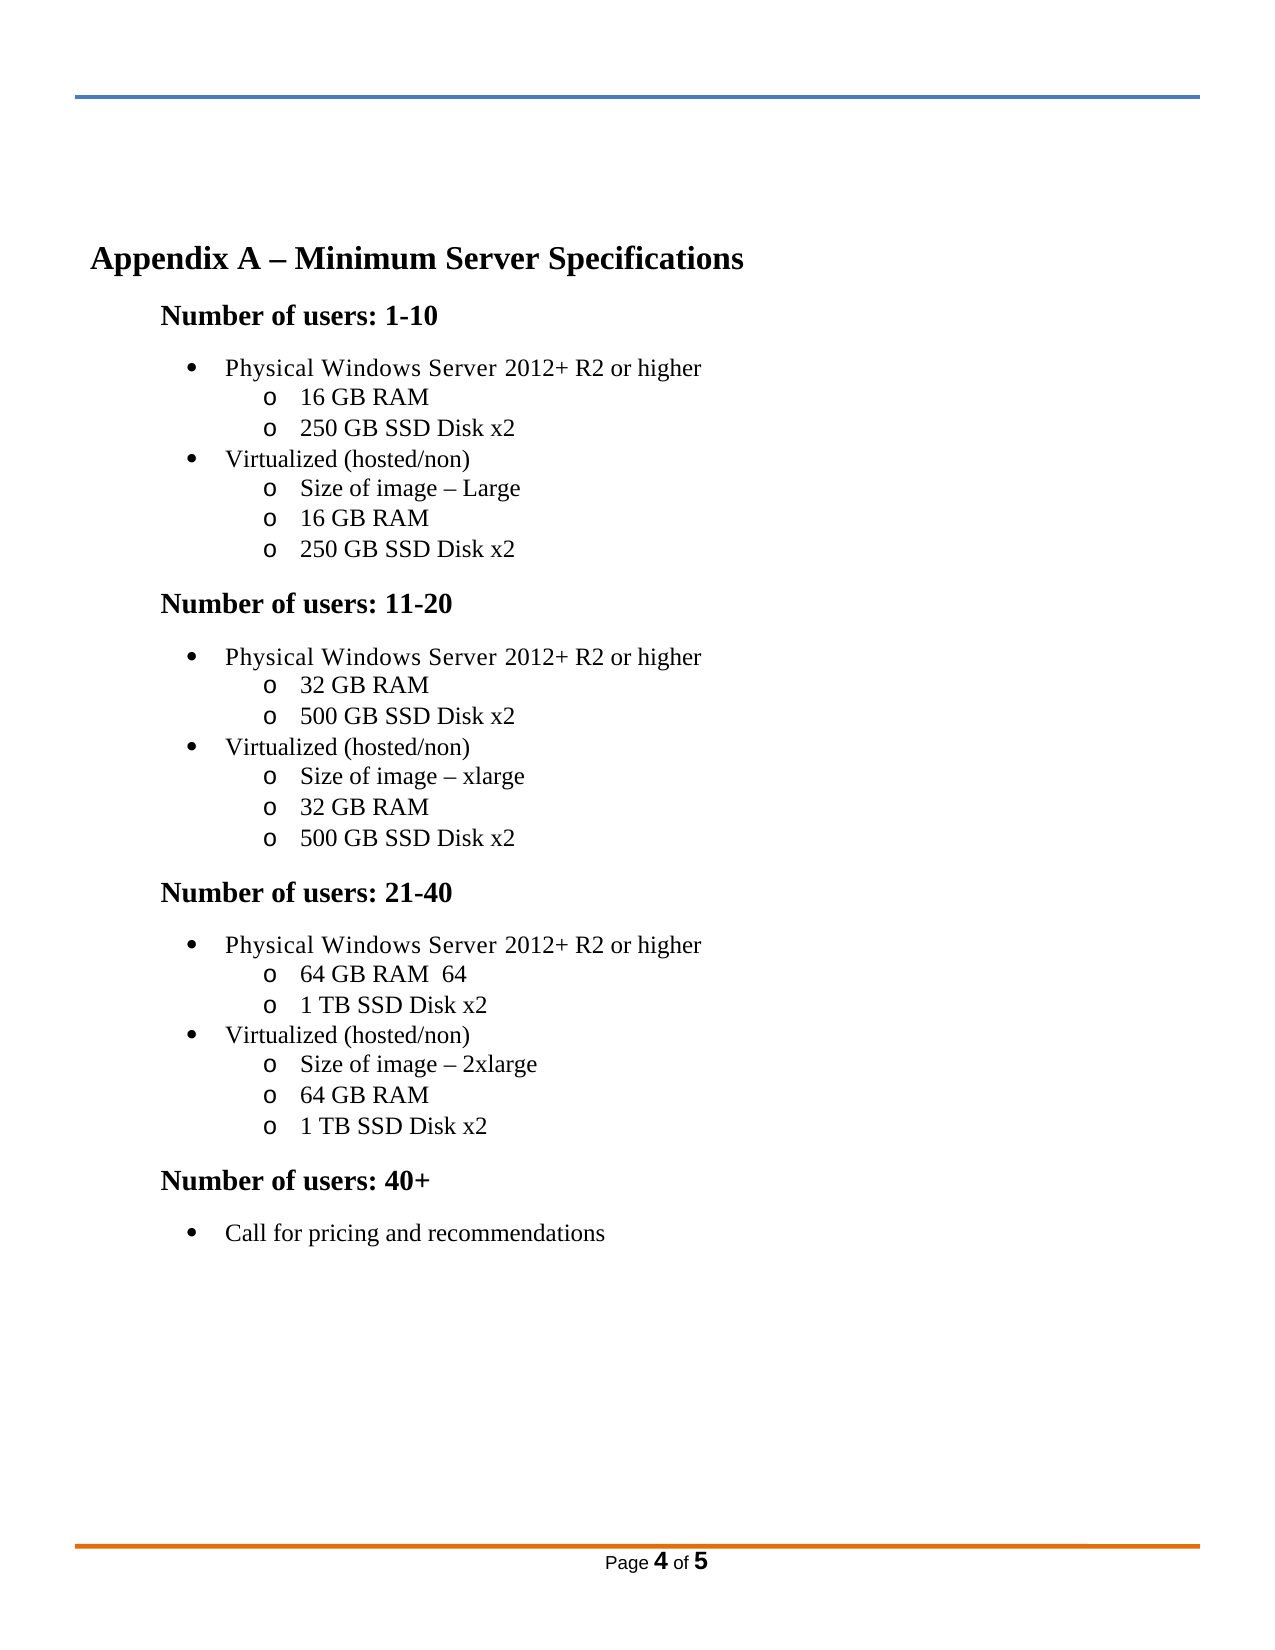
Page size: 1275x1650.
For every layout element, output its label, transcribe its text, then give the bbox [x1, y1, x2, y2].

list 500 GB SSD Disk x2 [262, 823, 1127, 875]
list 1 TB SSD Disk x2 [262, 990, 1127, 1021]
list Size of image – Large [262, 473, 1127, 503]
list Physical Windows Server 2012+ R2 or higher [187, 930, 1127, 959]
list 16 GB RAM [262, 503, 1127, 534]
list 500 GB SSD Disk x2 [262, 701, 1127, 732]
list 32 GB RAM [262, 792, 1127, 823]
list Size of image – 2xlarge [262, 1049, 1127, 1080]
list 64 GB RAM 64 [262, 959, 1127, 990]
list 64 GB RAM [262, 1080, 1127, 1111]
subtitle Appendix A – Minimum Server Specifications [90, 238, 1125, 277]
text Number of users: 1-10 [160, 298, 1127, 353]
list 250 GB SSD Disk x2 [262, 413, 1127, 444]
list Virtualized (hosted/non) [187, 1021, 1127, 1049]
text Number of users: 11-20 [160, 587, 1127, 642]
list Physical Windows Server 2012+ R2 or higher [187, 353, 1127, 382]
list 250 GB SSD Disk x2 [262, 534, 1127, 587]
list Size of image – xlarge [262, 761, 1127, 792]
text Number of users: 21-40 [160, 875, 1127, 930]
list Virtualized (hosted/non) [187, 732, 1127, 761]
list Call for pricing and recommendations [187, 1218, 1127, 1247]
list Physical Windows Server 2012+ R2 or higher [187, 642, 1127, 671]
list Virtualized (hosted/non) [187, 444, 1127, 473]
list 32 GB RAM [262, 671, 1127, 701]
text Number of users: 40+ [160, 1163, 1127, 1218]
list 1 TB SSD Disk x2 [262, 1111, 1127, 1163]
list 16 GB RAM [262, 382, 1127, 413]
